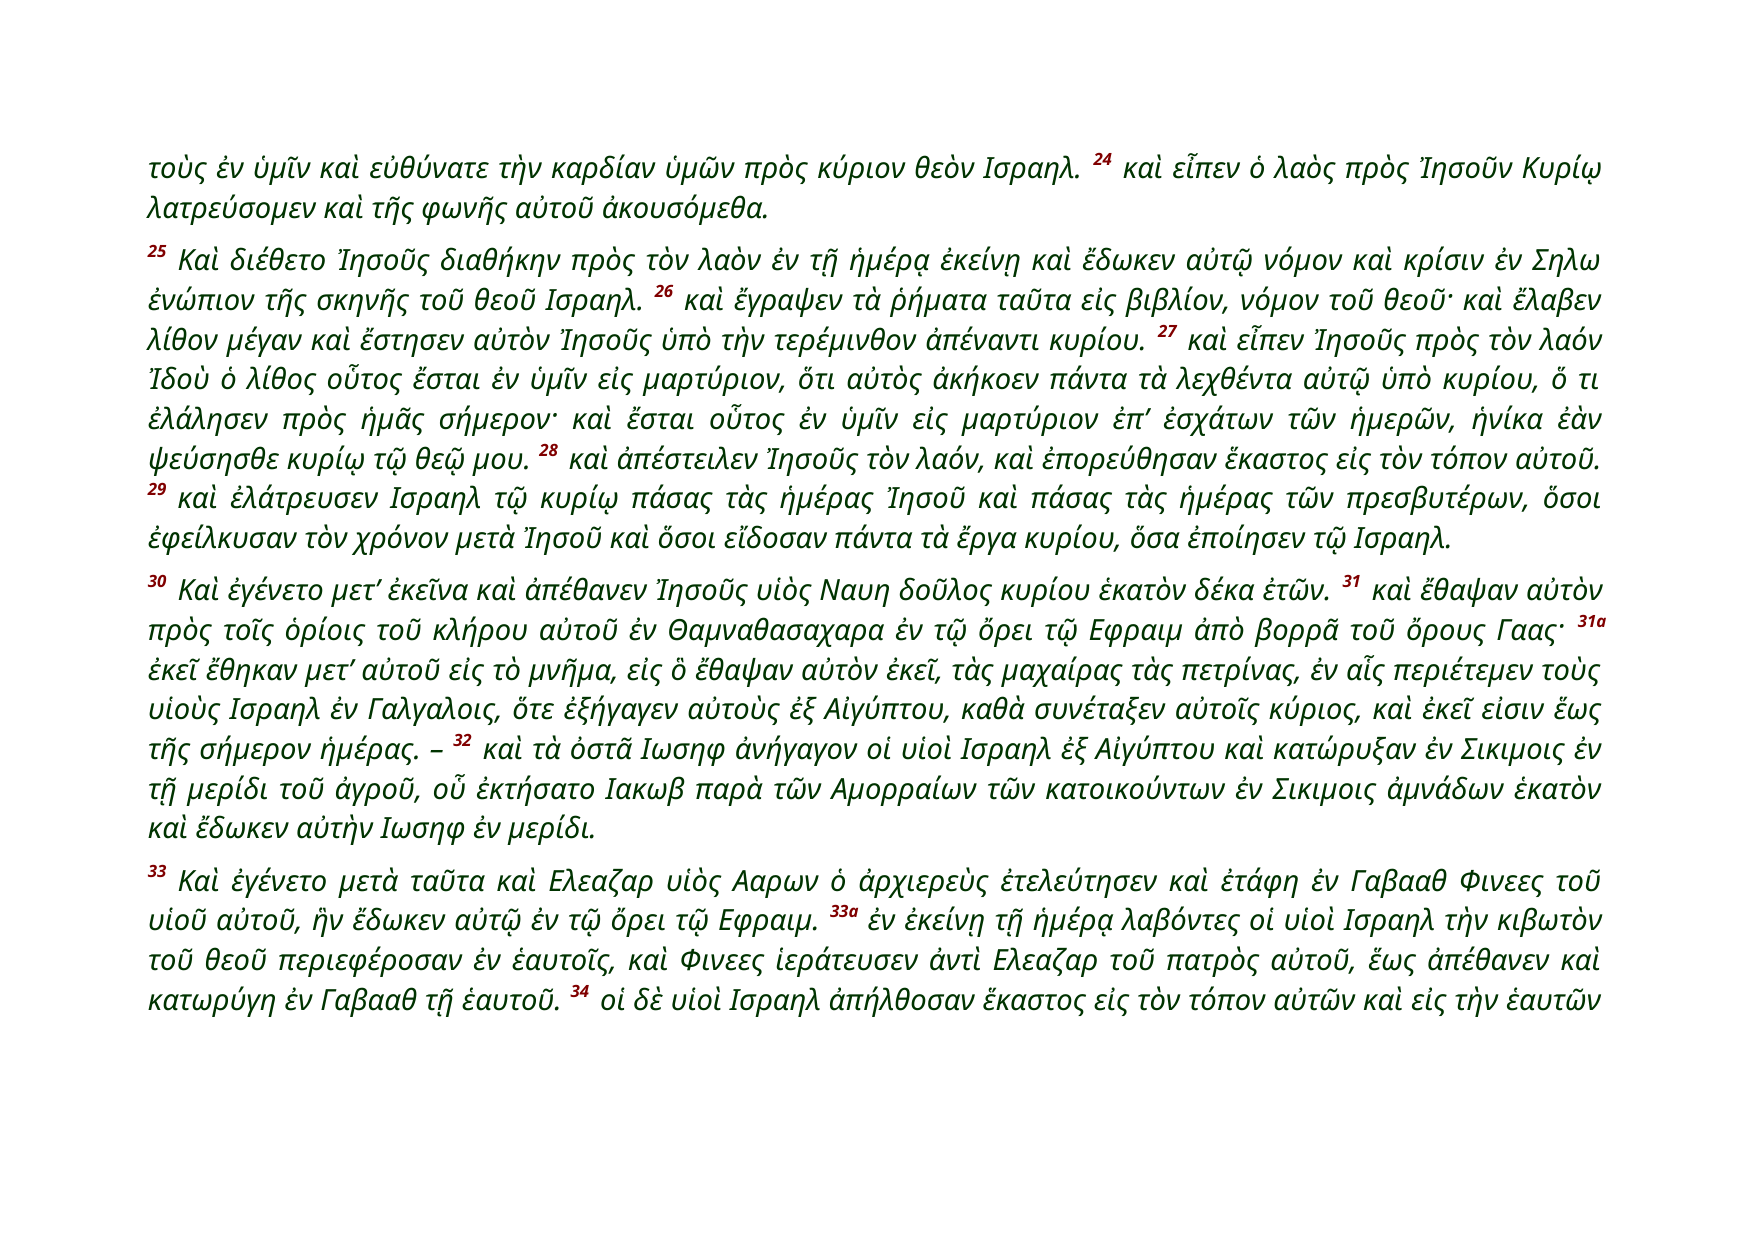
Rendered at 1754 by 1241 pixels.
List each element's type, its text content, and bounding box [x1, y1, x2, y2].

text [148, 860, 1606, 1019]
text 30 Καὶ ἐγένετο μετ’ ἐκεῖνα καὶ ἀπέθανεν Ἰησοῦς υἱὸς Ναυη δοῦλος κυρίου ἑκατὸν δέκα ἐτῶν. 31 καὶ ἔθαψαν αὐτὸν πρὸς τοῖς ὁρίοις τοῦ κλήρου αὐτοῦ ἐν Θαμναθασαχαρα ἐν τῷ ὄρει τῷ Εφραιμ ἀπὸ βορρᾶ τοῦ ὄρους Γαας· 31a ἐκεῖ ἔθηκαν μετ’ αὐτοῦ εἰς τὸ μνῆμα, εἰς ὃ ἔθαψαν αὐτὸν ἐκεῖ, τὰς μαχαίρας τὰς πετρίνας, ἐν αἷς περιέτεμεν τοὺς υἱοὺς Ισραηλ ἐν Γαλγαλοις, ὅτε ἐξήγαγεν αὐτοὺς ἐξ Αἰγύπτου, καθὰ συνέταξεν αὐτοῖς κύριος, καὶ ἐκεῖ εἰσιν ἕως τῆς σήμερον ἡμέρας. – 32 καὶ τὰ ὀστᾶ Ιωσηφ ἀνήγαγον οἱ υἱοὶ Ισραηλ ἐξ Αἰγύπτου καὶ κατώρυξαν ἐν Σικιμοις ἐν τῇ μερίδι τοῦ ἀγροῦ, οὗ ἐκτήσατο Ιακωβ παρὰ τῶν Αμορραίων τῶν κατοικούντων ἐν Σικιμοις ἀμνάδων ἑκατὸν καὶ ἔδωκεν αὐτὴν Ιωσηφ ἐν μερίδι. [148, 569, 1606, 847]
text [148, 148, 1606, 227]
text 25 Καὶ διέθετο Ἰησοῦς διαθήκην πρὸς τὸν λαὸν ἐν τῇ ἡμέρᾳ ἐκείνῃ καὶ ἔδωκεν αὐτῷ νόμον καὶ κρίσιν ἐν Σηλω ἐνώπιον τῆς σκηνῆς τοῦ θεοῦ Ισραηλ. 26 καὶ ἔγραψεν τὰ ῥήματα ταῦτα εἰς βιβλίον, νόμον τοῦ θεοῦ· καὶ ἔλαβεν λίθον μέγαν καὶ ἔστησεν αὐτὸν Ἰησοῦς ὑπὸ τὴν τερέμινθον ἀπέναντι κυρίου. 27 καὶ εἶπεν Ἰησοῦς πρὸς τὸν λαόν Ἰδοὺ ὁ λίθος οὗτος ἔσται ἐν ὑμῖν εἰς μαρτύριον, ὅτι αὐτὸς ἀκήκοεν πάντα τὰ λεχθέντα αὐτῷ ὑπὸ κυρίου, ὅ τι ἐλάλησεν πρὸς ἡμᾶς σήμερον· καὶ ἔσται οὗτος ἐν ὑμῖν εἰς μαρτύριον ἐπ’ ἐσχάτων τῶν ἡμερῶν, ἡνίκα ἐὰν ψεύσησθε κυρίῳ τῷ θεῷ μου. 28 καὶ ἀπέστειλεν Ἰησοῦς τὸν λαόν, καὶ ἐπορεύθησαν ἕκαστος εἰς τὸν τόπον αὐτοῦ. 29 καὶ ἐλάτρευσεν Ισραηλ τῷ κυρίῳ πάσας τὰς ἡμέρας Ἰησοῦ καὶ πάσας τὰς ἡμέρας τῶν πρεσβυτέρων, ὅσοι ἐφείλκυσαν τὸν χρόνον μετὰ Ἰησοῦ καὶ ὅσοι εἴδοσαν πάντα τὰ ἔργα κυρίου, ὅσα ἐποίησεν τῷ Ισραηλ. [148, 239, 1606, 557]
